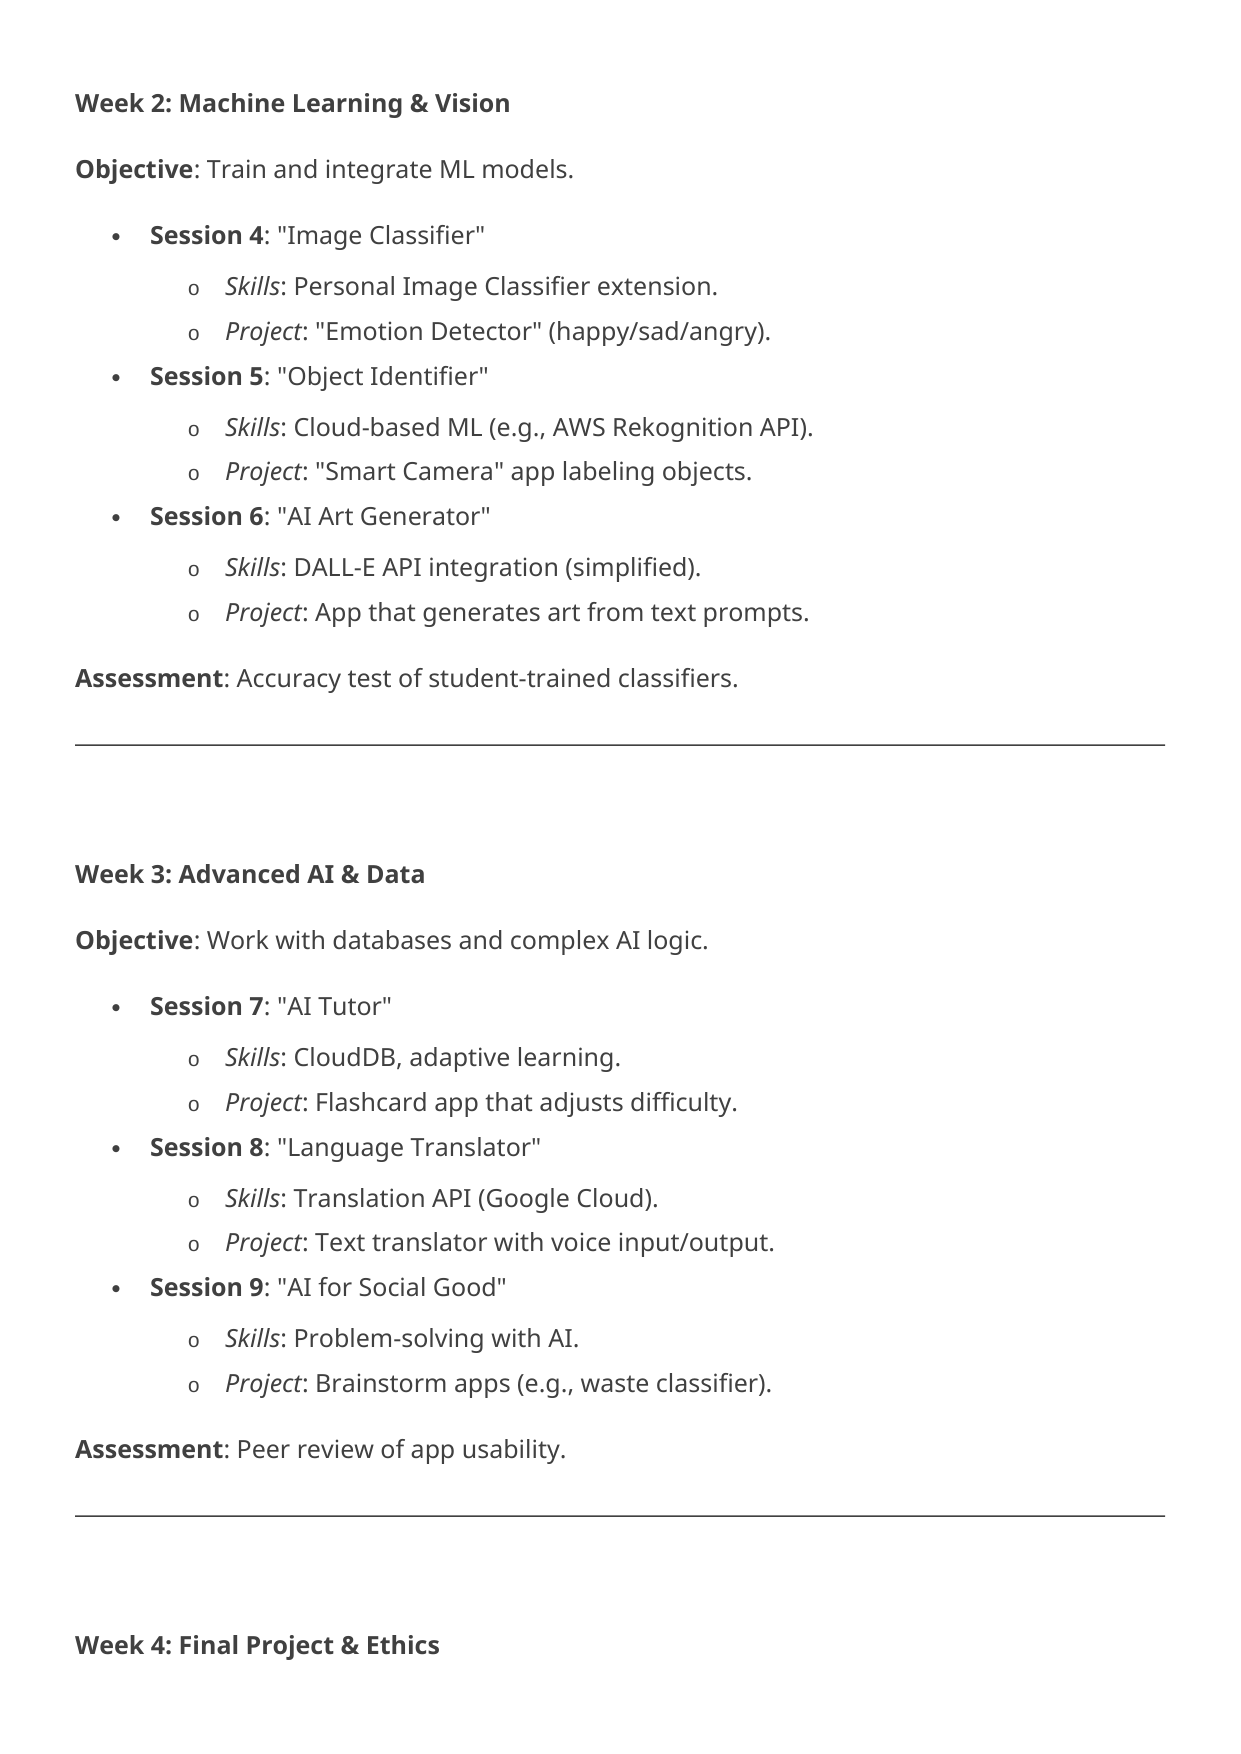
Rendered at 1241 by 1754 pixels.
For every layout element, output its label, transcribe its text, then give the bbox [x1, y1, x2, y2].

text Assessment: Accuracy test of student-trained classifiers. [75, 650, 1165, 694]
list Skills: DALL-E API integration (simplified). [187, 539, 1165, 583]
text Week 2: Machine Learning & Vision [75, 75, 1165, 120]
list Project: Flashcard app that adjusts difficulty. [187, 1074, 1165, 1119]
list Session 5: "Object Identifier" [112, 348, 1165, 392]
list Project: Brainstorm apps (e.g., waste classifier). [187, 1354, 1165, 1399]
list Skills: Cloud-based ML (e.g., AWS Rekognition API). [187, 398, 1165, 443]
list Project: App that generates art from text prompts. [187, 583, 1165, 628]
text Objective: Train and integrate ML models. [75, 141, 1165, 186]
text Week 4: Final Project & Ethics [75, 1617, 1165, 1662]
list Skills: CloudDB, adaptive learning. [187, 1029, 1165, 1074]
list Session 4: "Image Classifier" [112, 207, 1165, 252]
list Skills: Personal Image Classifier extension. [187, 258, 1165, 303]
list Session 8: "Language Translator" [112, 1119, 1165, 1163]
list Project: "Smart Camera" app labeling objects. [187, 443, 1165, 488]
list Skills: Problem-solving with AI. [187, 1310, 1165, 1354]
list Session 6: "AI Art Generator" [112, 488, 1165, 533]
text Assessment: Peer review of app usability. [75, 1421, 1165, 1465]
text Week 3: Advanced AI & Data [75, 846, 1165, 891]
text Objective: Work with databases and complex AI logic. [75, 912, 1165, 957]
list Project: "Emotion Detector" (happy/sad/angry). [187, 303, 1165, 348]
list Skills: Translation API (Google Cloud). [187, 1169, 1165, 1214]
list Project: Text translator with voice input/output. [187, 1214, 1165, 1259]
list Session 9: "AI for Social Good" [112, 1259, 1165, 1304]
list Session 7: "AI Tutor" [112, 978, 1165, 1023]
